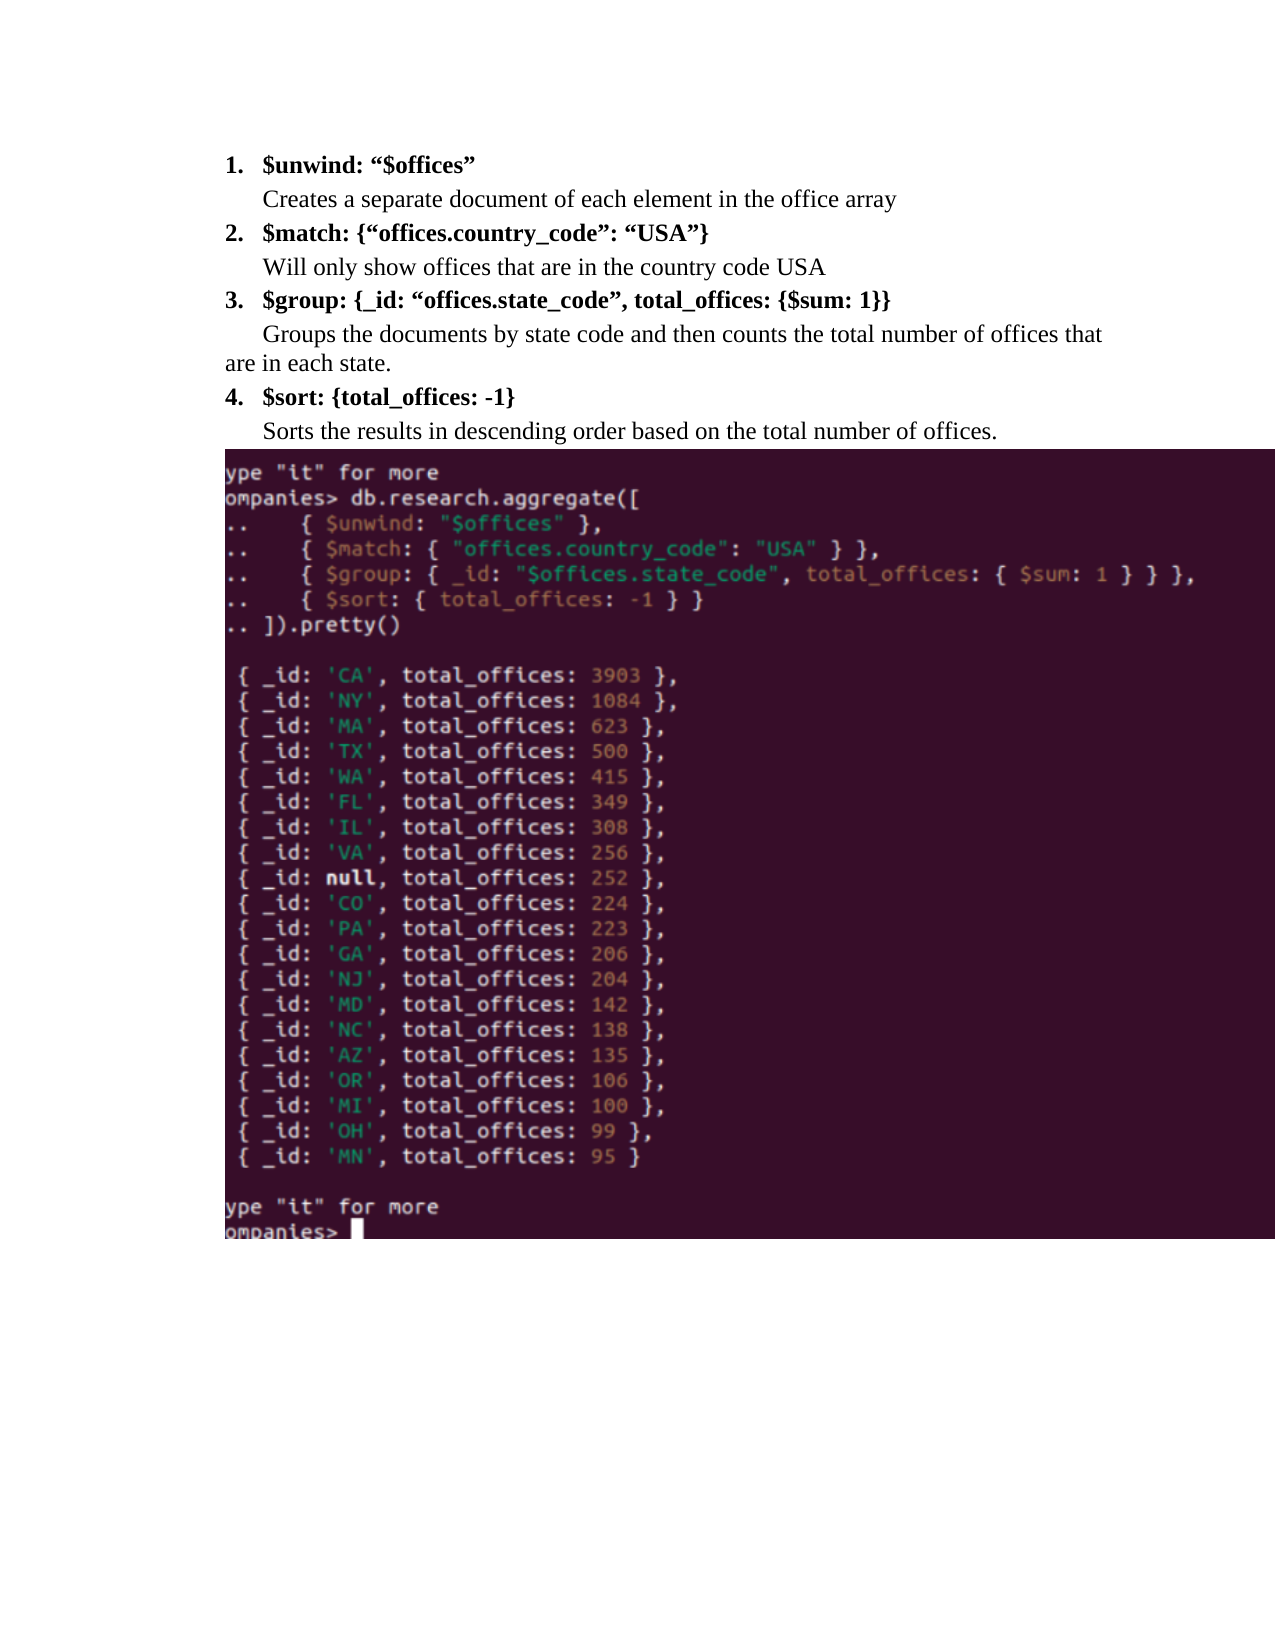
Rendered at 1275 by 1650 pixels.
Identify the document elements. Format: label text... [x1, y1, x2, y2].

text Will only show offices that are in the country code USA [262, 252, 1125, 280]
list $sort: {total_offices: -1} [225, 382, 1125, 411]
list $match: {“offices.country_code”: “USA”} [225, 218, 1125, 246]
list $unwind: “$offices” [225, 150, 1125, 179]
text Groups the documents by state code and then counts the total number of offices that are in each state. [225, 319, 1125, 377]
picture [225, 449, 1275, 1239]
list $group: {_id: “offices.state_code”, total_offices: {$sum: 1}} [225, 285, 1125, 314]
text Creates a separate document of each element in the office array [262, 184, 1125, 213]
text Sorts the results in descending order based on the total number of offices. [262, 416, 1125, 444]
